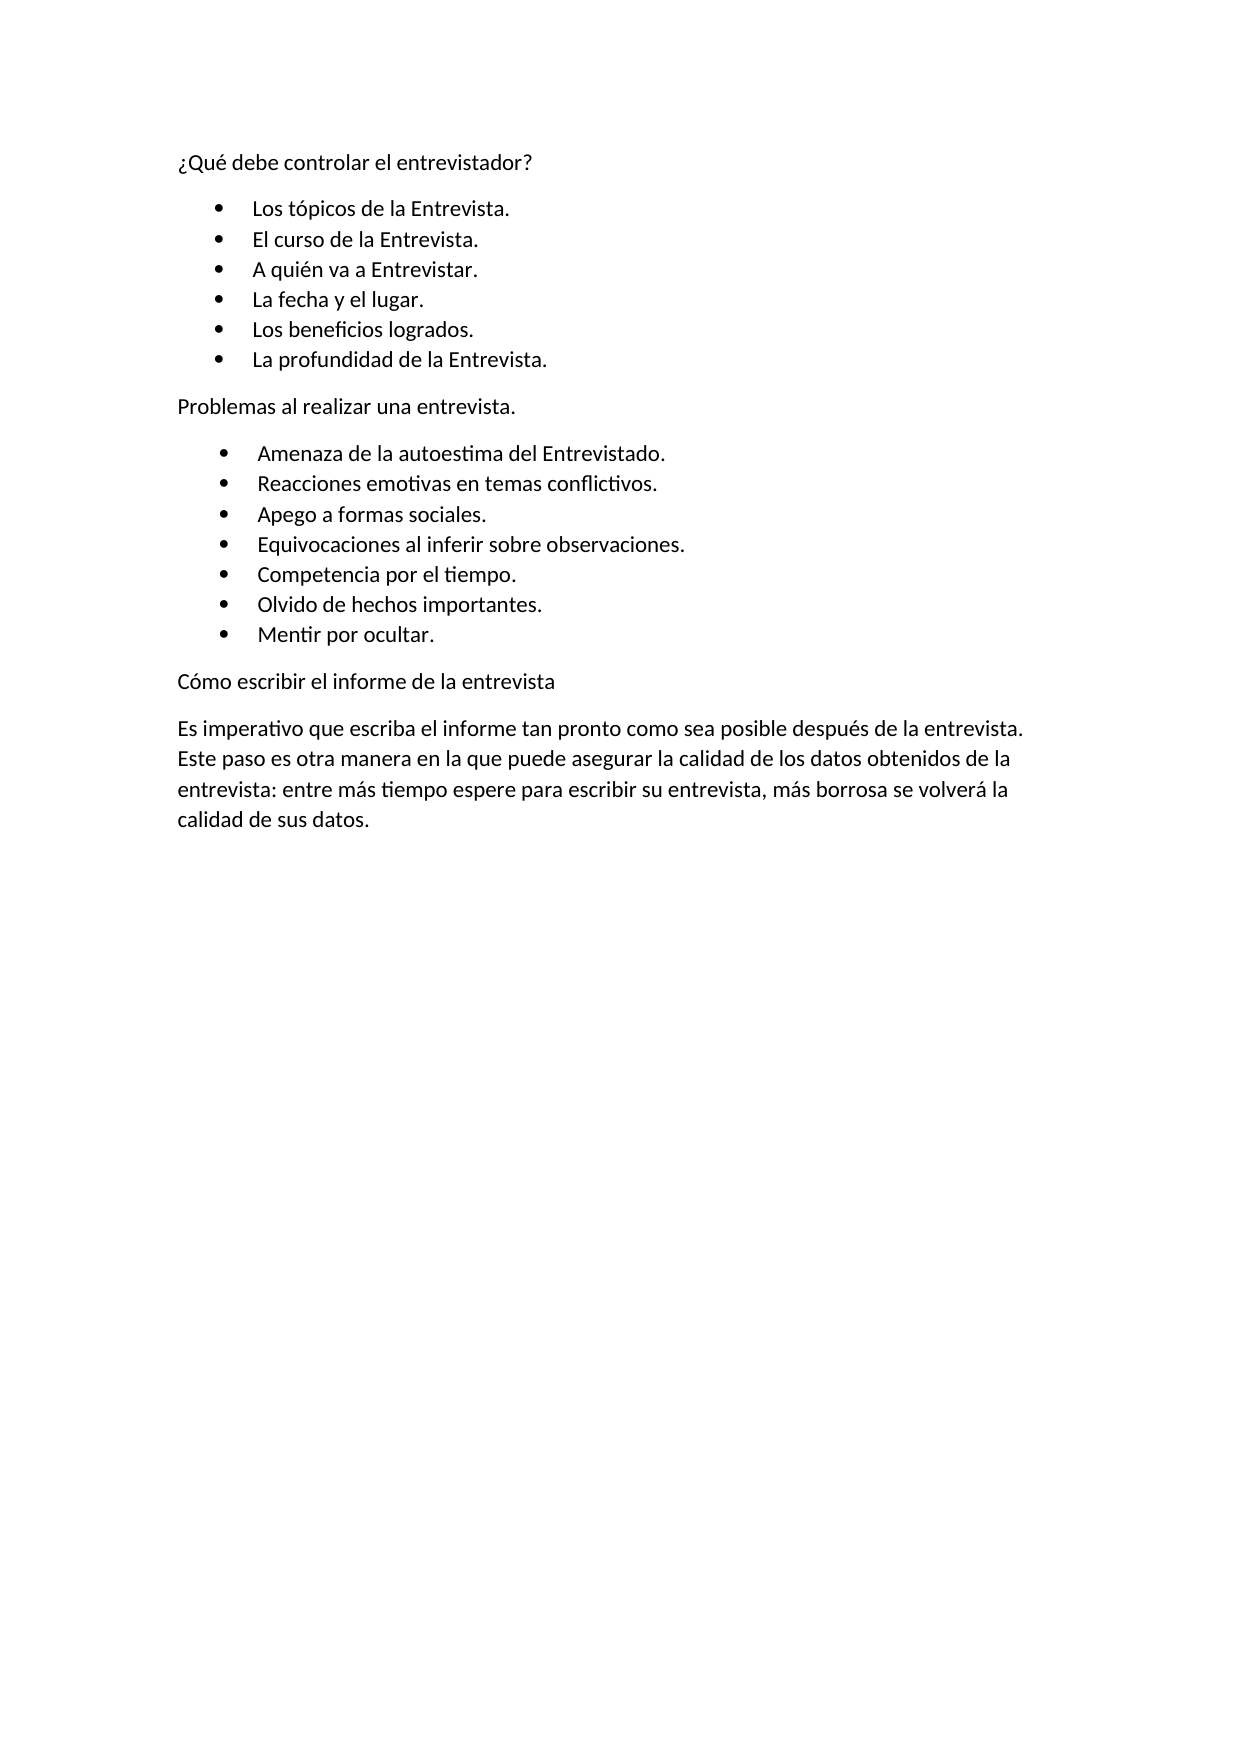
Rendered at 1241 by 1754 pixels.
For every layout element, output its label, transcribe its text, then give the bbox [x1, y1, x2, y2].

list El curso de la Entrevista. [215, 225, 1063, 253]
list A quién va a Entrevistar. [215, 255, 1063, 283]
list La fecha y el lugar. [215, 285, 1063, 313]
list Reacciones emotivas en temas conflictivos. [220, 469, 1063, 497]
list Competencia por el tiempo. [220, 560, 1063, 588]
list Apego a formas sociales. [220, 500, 1063, 528]
text Problemas al realizar una entrevista. [177, 392, 1063, 420]
list Amenaza de la autoestima del Entrevistado. [220, 439, 1063, 467]
list La profundidad de la Entrevista. [215, 346, 1063, 373]
list Los beneficios logrados. [215, 315, 1063, 343]
list Los tópicos de la Entrevista. [215, 194, 1063, 222]
text Es imperativo que escriba el informe tan pronto como sea posible después de la entrevista. Este paso es otra manera en la que puede asegurar la calidad de los datos obtenidos de la entrevista: entre más tiempo espere para escribir su entrevista, más borrosa se volverá la calidad de sus datos. [177, 714, 1063, 863]
text Cómo escribir el informe de la entrevista [177, 667, 1063, 695]
list Equivocaciones al inferir sobre observaciones. [220, 530, 1063, 558]
text ¿Qué debe controlar el entrevistador? [177, 148, 1063, 176]
list Mentir por ocultar. [220, 621, 1063, 648]
list Olvido de hechos importantes. [220, 590, 1063, 618]
